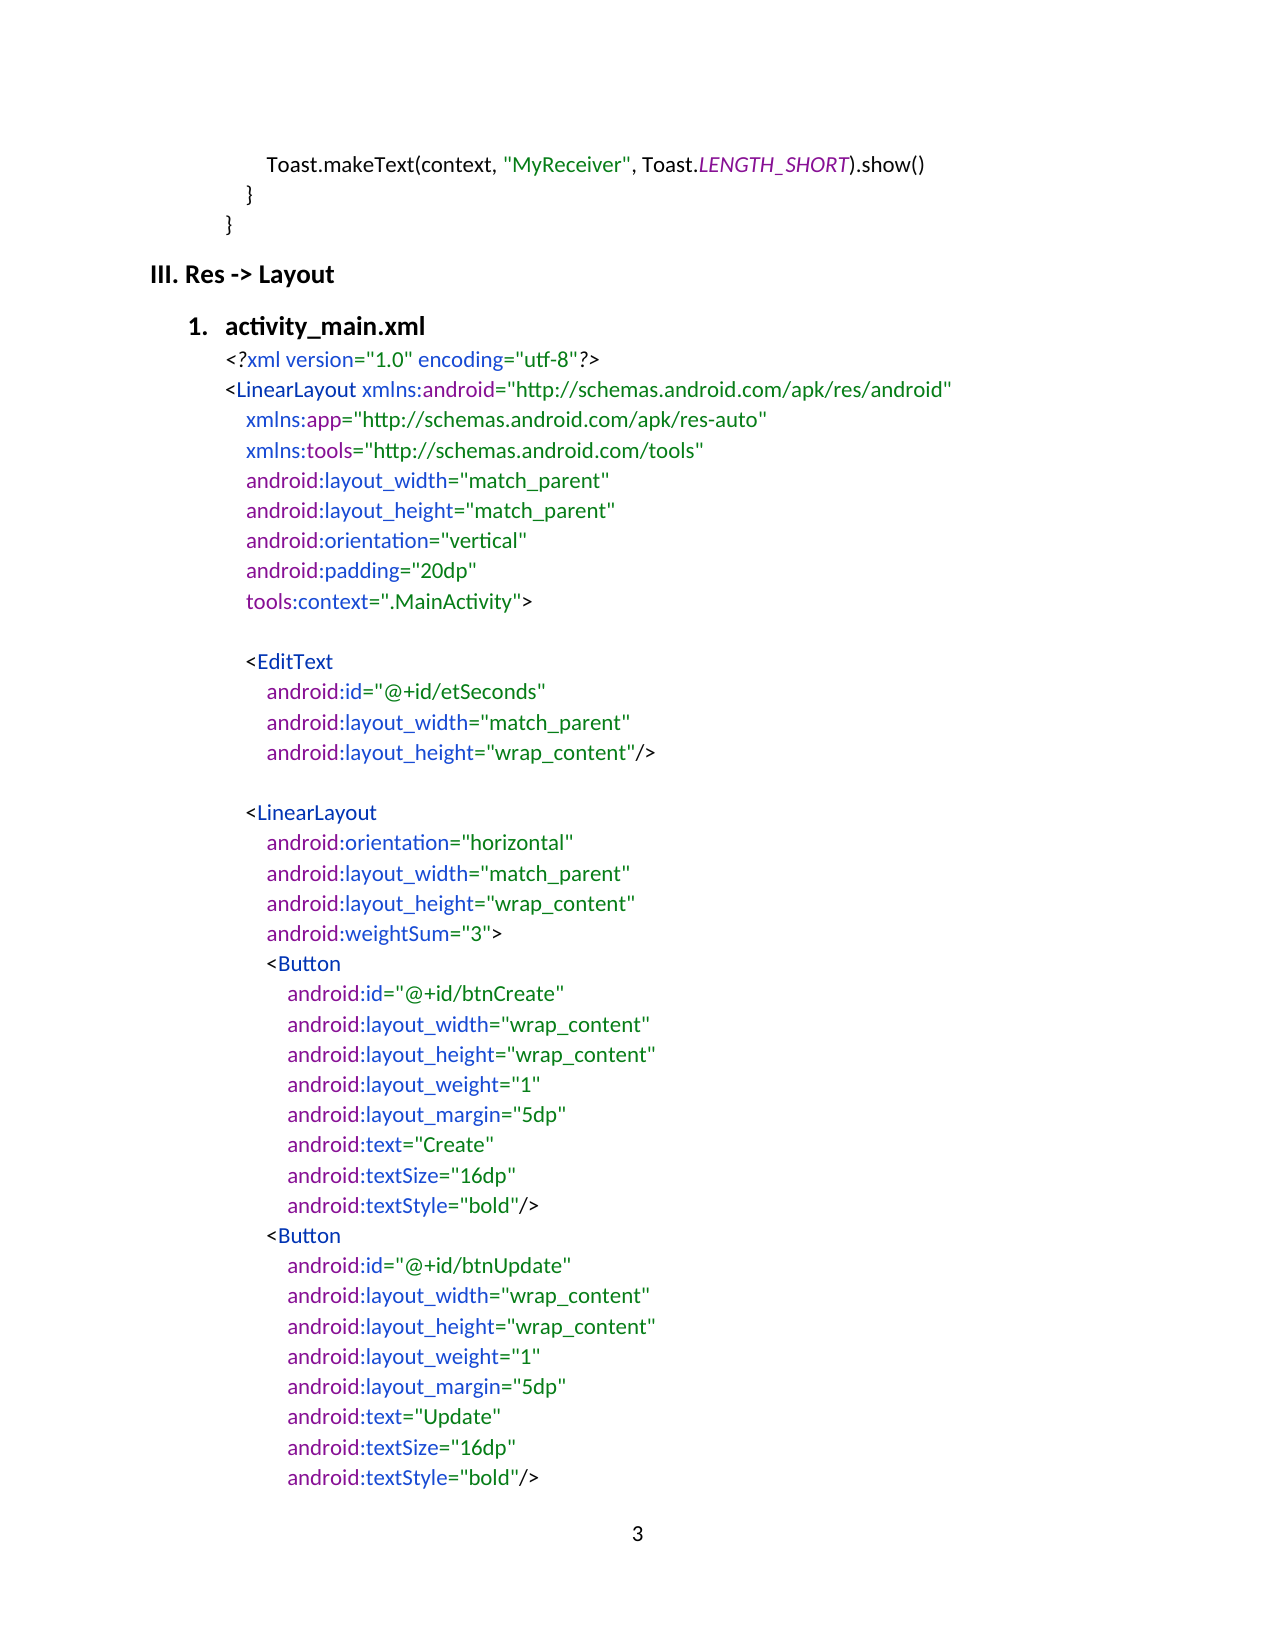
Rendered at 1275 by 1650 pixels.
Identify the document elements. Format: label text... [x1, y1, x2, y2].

text III. Res -> Layout [150, 257, 1125, 290]
list activity_main.xml [187, 309, 1125, 343]
list <EditText android:id="@+id/etSeconds" android:layout_width="match_parent" android:layout_height="wrap_content"/> [225, 617, 1125, 766]
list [225, 768, 1125, 1491]
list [225, 150, 1125, 238]
list <?xml version="1.0" encoding="utf-8"?> <LinearLayout xmlns:android="http://schemas.android.com/apk/res/android" xmlns:app="http://schemas.android.com/apk/res-auto" xmlns:tools="http://schemas.android.com/tools" android:layout_width="match_parent" android:layout_height="match_parent" android:orientation="vertical" android:padding="20dp" tools:context=".MainActivity"> [225, 345, 1125, 615]
